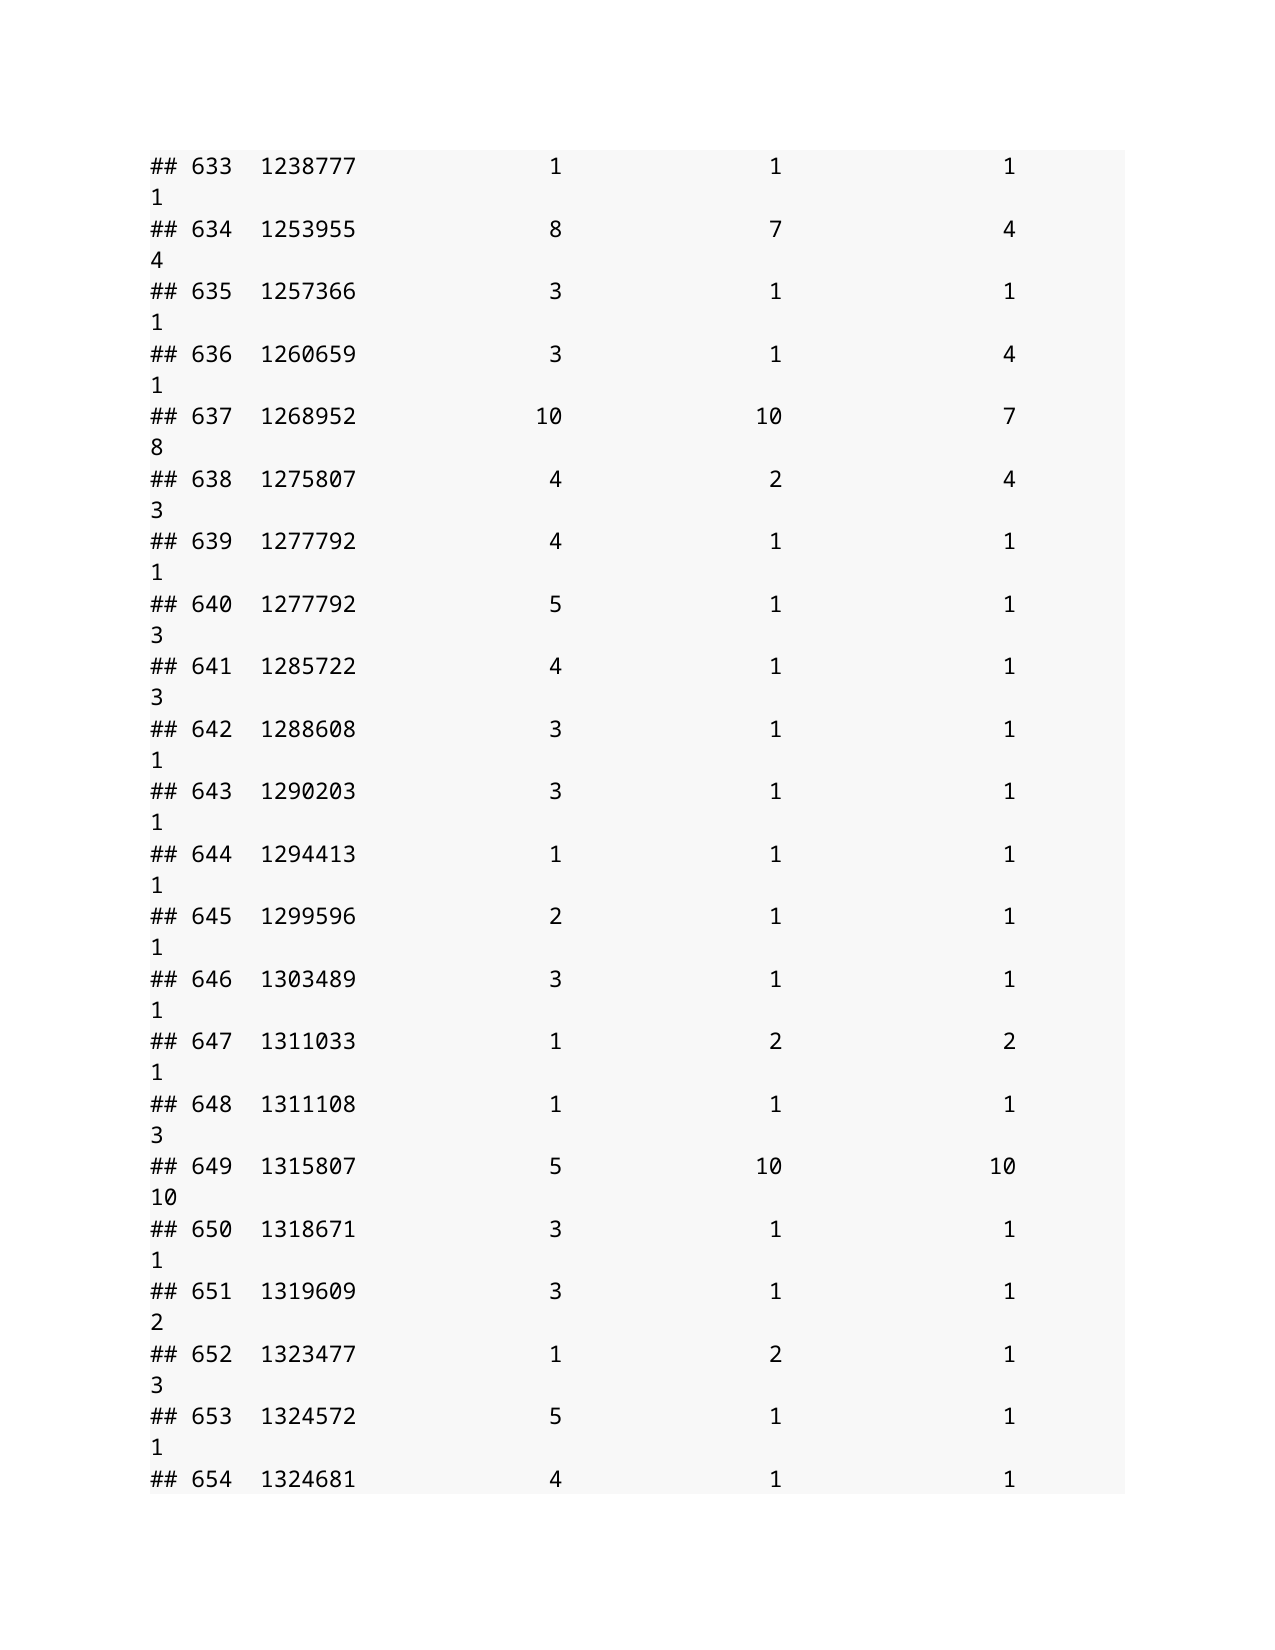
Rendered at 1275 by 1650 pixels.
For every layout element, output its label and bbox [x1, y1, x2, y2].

text [150, 150, 1125, 1494]
